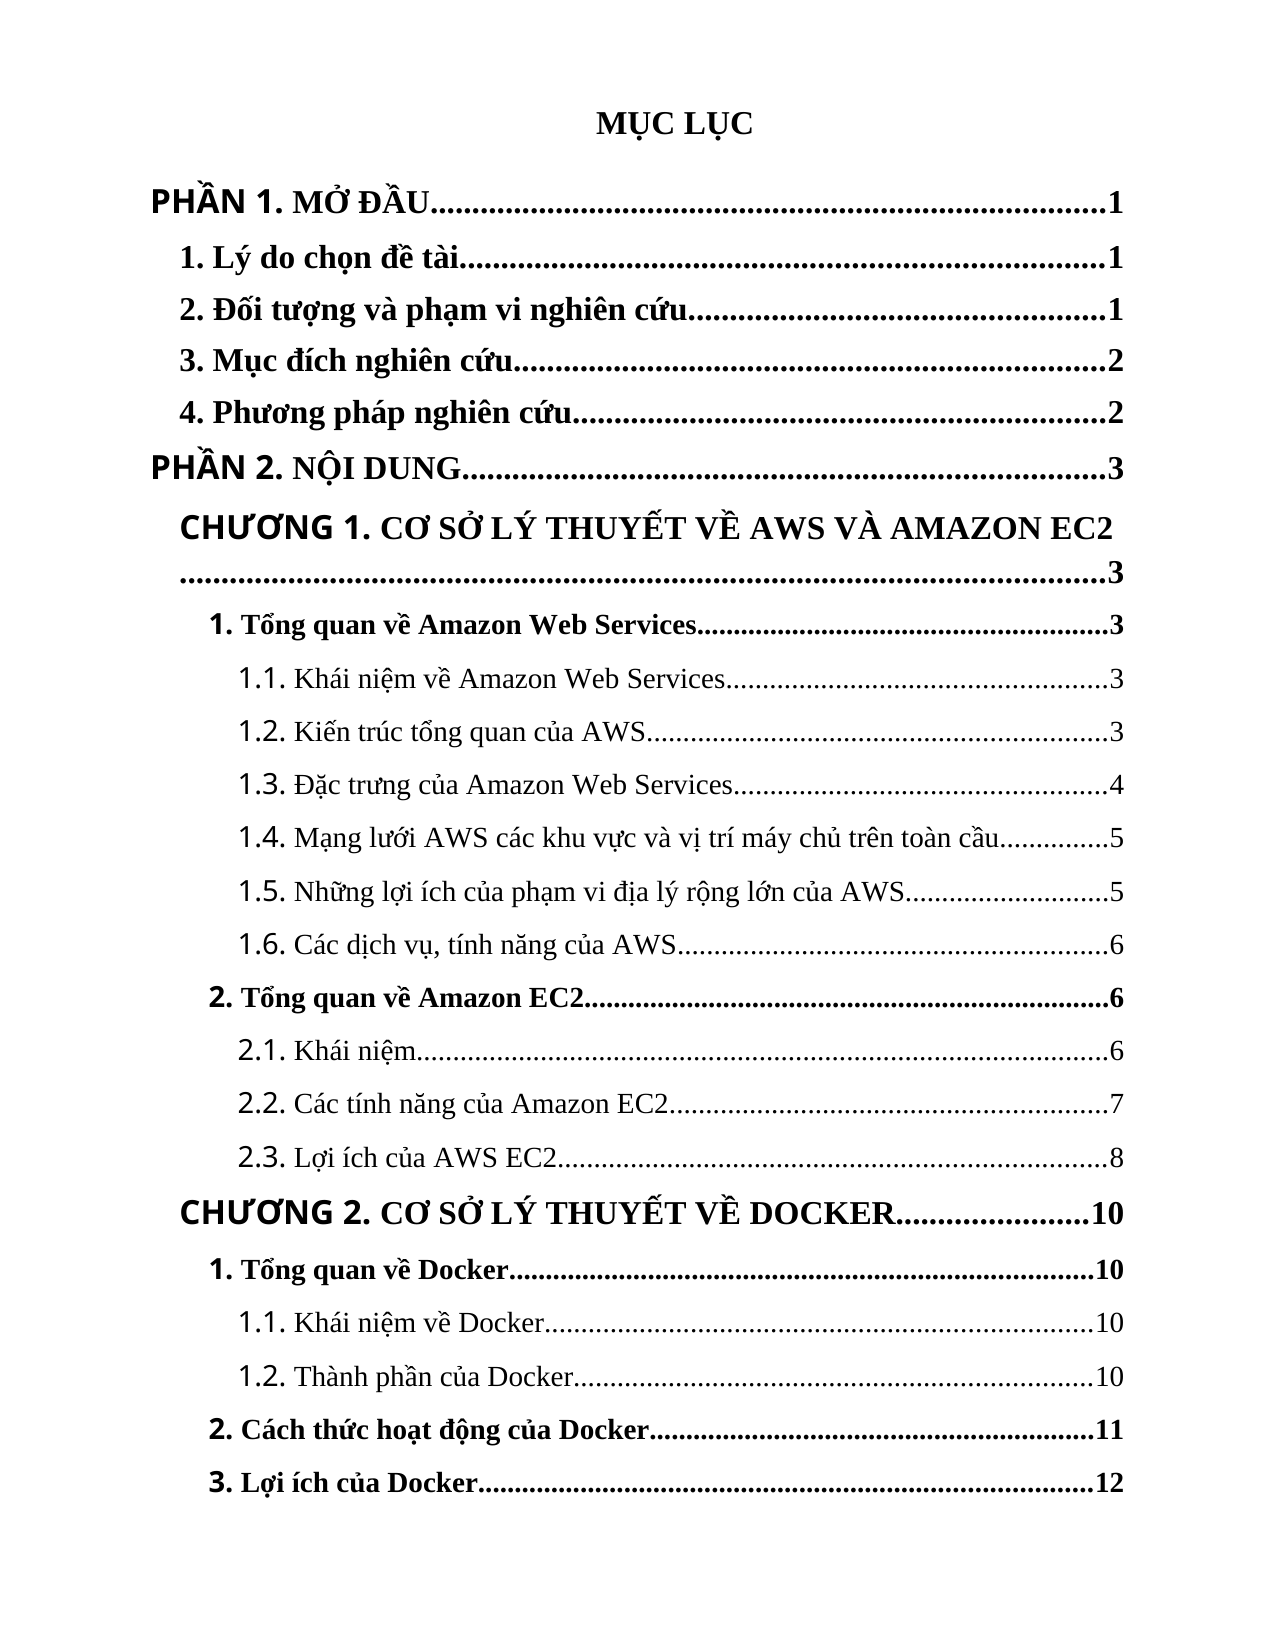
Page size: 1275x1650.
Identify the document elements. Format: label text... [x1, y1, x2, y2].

text 2.3. Lợi ích của AWS EC2 8 [237, 1136, 1125, 1176]
text 3. Mục đích nghiên cứu 2 [179, 341, 1125, 379]
text 4. Phương pháp nghiên cứu 2 [179, 392, 1125, 431]
text 1.2. Thành phần của Docker 10 [237, 1355, 1125, 1395]
text 2. Cách thức hoạt động của Docker 11 [208, 1408, 1125, 1448]
text PHẦN 2. NỘI DUNG 3 [150, 444, 1125, 489]
text 1.1. Khái niệm về Amazon Web Services 3 [237, 657, 1125, 697]
text 2.1. Khái niệm 6 [237, 1029, 1125, 1069]
text 1.3. Đặc trưng của Amazon Web Services 4 [237, 763, 1125, 803]
text CHƯƠNG 2. CƠ SỞ LÝ THUYẾT VỀ DOCKER 10 [179, 1189, 1125, 1234]
text 1.5. Những lợi ích của phạm vi địa lý rộng lớn của AWS. 5 [237, 870, 1125, 909]
text 2. Tổng quan về Amazon EC2 6 [208, 976, 1125, 1016]
text 2. Đối tượng và phạm vi nghiên cứu 1 [179, 289, 1125, 327]
text 1.4. Mạng lưới AWS các khu vực và vị trí máy chủ trên toàn cầu 5 [237, 817, 1125, 856]
text 1.6. Các dịch vụ, tính năng của AWS 6 [237, 923, 1125, 963]
text 1.2. Kiến trúc tổng quan của AWS. 3 [237, 710, 1125, 750]
text 1. Tổng quan về Docker 10 [208, 1248, 1125, 1288]
text 1. Lý do chọn đề tài 1 [179, 237, 1125, 275]
text CHƯƠNG 1. CƠ SỞ LÝ THUYẾT VỀ AWS VÀ AMAZON EC2 3 [179, 503, 1125, 590]
text 1. Tổng quan về Amazon Web Services 3 [208, 604, 1125, 643]
text MỤC LỤC [150, 103, 1125, 142]
text 1.1. Khái niệm về Docker 10 [237, 1302, 1125, 1341]
text 3. Lợi ích của Docker 12 [208, 1461, 1125, 1501]
text PHẦN 1. MỞ ĐẦU 1 [150, 178, 1125, 223]
text 2.2. Các tính năng của Amazon EC2. 7 [237, 1083, 1125, 1122]
